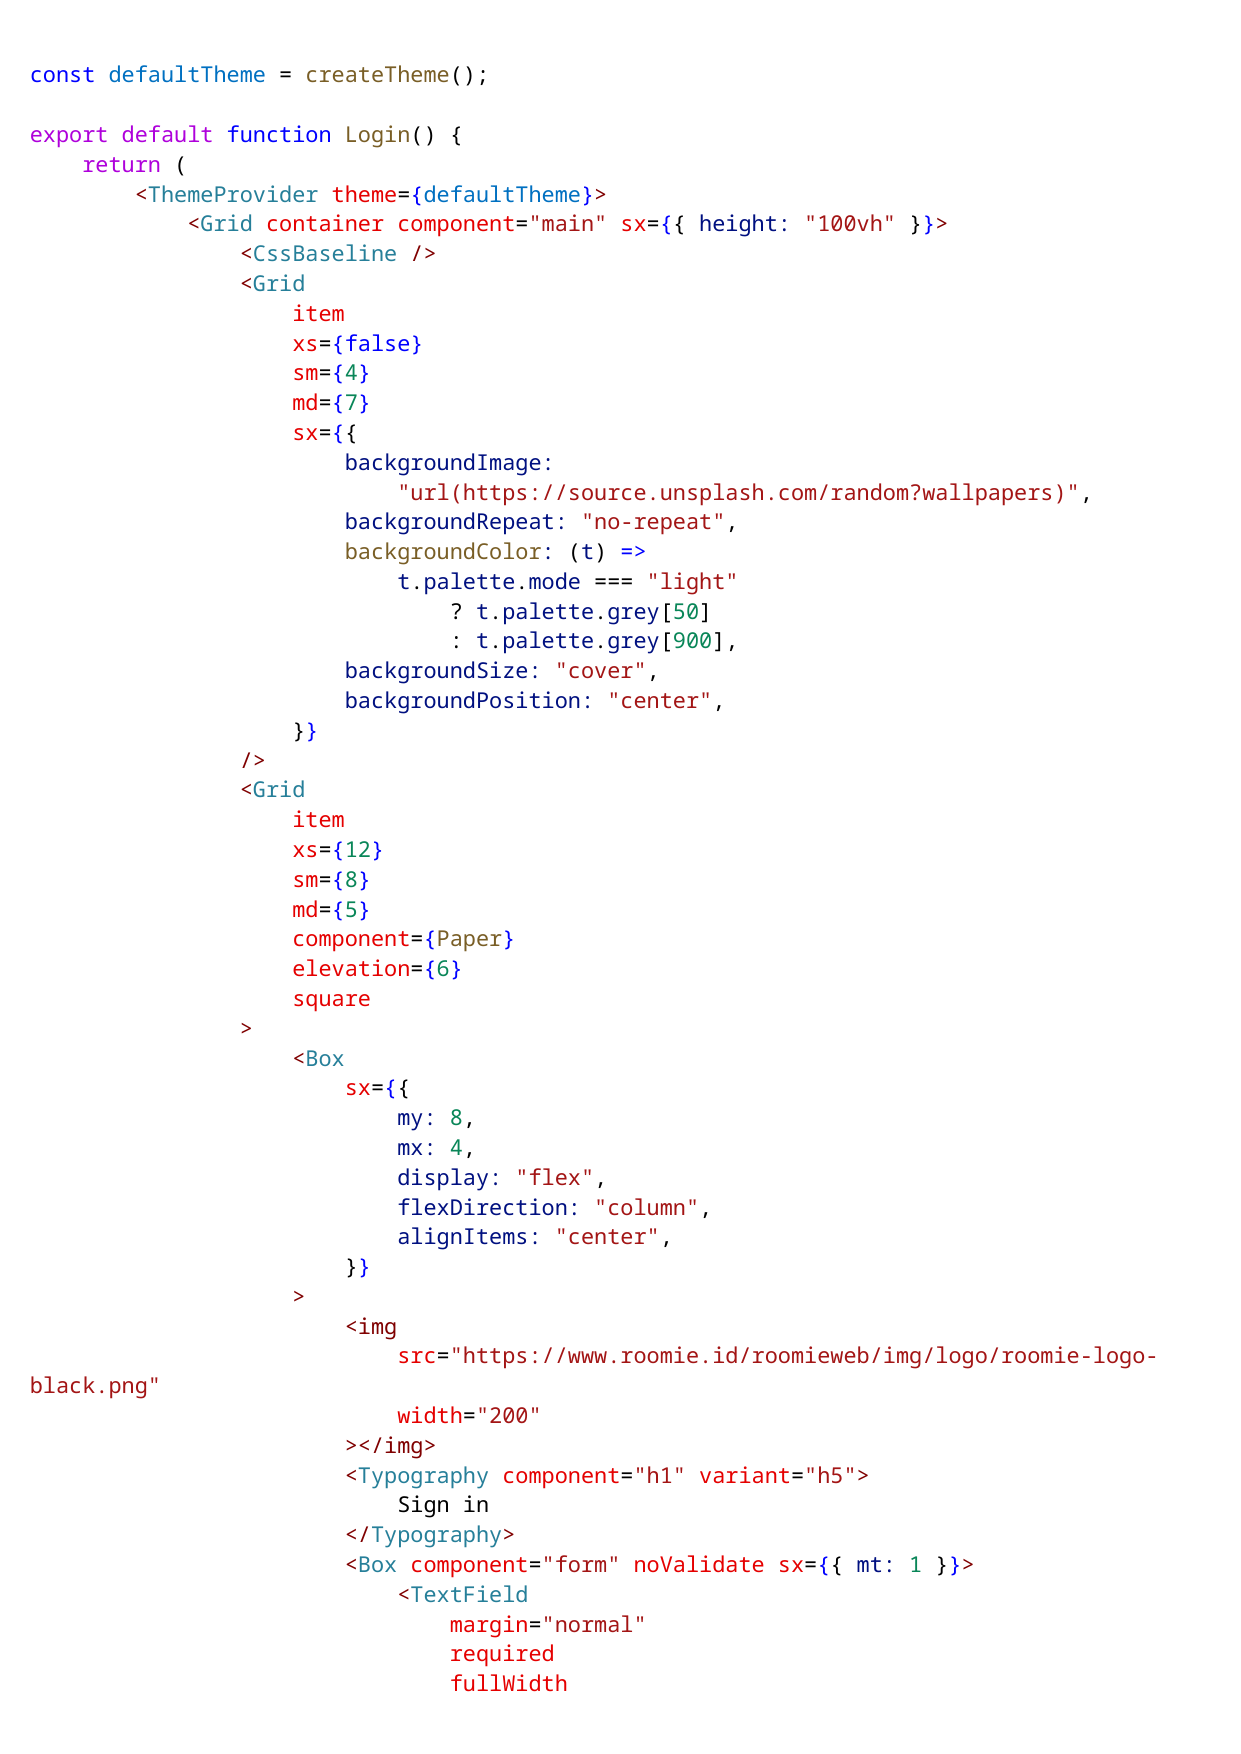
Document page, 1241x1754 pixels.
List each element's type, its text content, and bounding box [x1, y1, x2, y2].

text }} [29, 715, 1211, 744]
text item [29, 804, 1211, 834]
text : t.palette.grey[900], [29, 625, 1211, 655]
text > [29, 1013, 1211, 1042]
text <Grid [29, 774, 1211, 804]
text <CssBaseline /> [29, 238, 1211, 268]
text export default function Login() { [29, 119, 1211, 149]
text /> [29, 744, 1211, 774]
text backgroundRepeat: "no-repeat", [29, 506, 1211, 536]
text my: 8, [29, 1102, 1211, 1132]
text alignItems: "center", [29, 1221, 1211, 1251]
text </Typography> [29, 1519, 1211, 1549]
text backgroundSize: "cover", [29, 655, 1211, 685]
text <Grid container component="main" sx={{ height: "100vh" }}> [29, 208, 1211, 238]
text required [29, 1638, 1211, 1668]
text const defaultTheme = createTheme(); [29, 59, 1211, 89]
text display: "flex", [29, 1162, 1211, 1191]
text }} [29, 1251, 1211, 1281]
text margin="normal" [29, 1608, 1211, 1638]
text xs={12} [29, 834, 1211, 864]
text return ( [29, 149, 1211, 178]
text <img [29, 1311, 1211, 1340]
text > [29, 1281, 1211, 1311]
text Sign in [29, 1489, 1211, 1519]
text sm={8} [29, 864, 1211, 893]
text <Typography component="h1" variant="h5"> [29, 1459, 1211, 1489]
text backgroundImage: [29, 447, 1211, 476]
text sm={4} [29, 357, 1211, 387]
text src="https://www.roomie.id/roomieweb/img/logo/roomie-logo-black.png" [29, 1340, 1211, 1400]
text mx: 4, [29, 1132, 1211, 1162]
text <Box component="form" noValidate sx={{ mt: 1 }}> [29, 1549, 1211, 1579]
text backgroundPosition: "center", [29, 685, 1211, 715]
text t.palette.mode === "light" [29, 566, 1211, 596]
text <ThemeProvider theme={defaultTheme}> [29, 178, 1211, 208]
text width="200" [29, 1400, 1211, 1430]
text backgroundColor: (t) => [29, 536, 1211, 566]
text md={5} [29, 893, 1211, 923]
text "url(https://source.unsplash.com/random?wallpapers)", [29, 476, 1211, 506]
text ? t.palette.grey[50] [29, 596, 1211, 625]
text xs={false} [29, 327, 1211, 357]
text fullWidth [29, 1668, 1211, 1698]
text ></img> [29, 1430, 1211, 1459]
text item [29, 298, 1211, 327]
text <Grid [29, 268, 1211, 298]
text <TextField [29, 1579, 1211, 1608]
text sx={{ [29, 1072, 1211, 1102]
text component={Paper} [29, 923, 1211, 953]
text <Box [29, 1042, 1211, 1072]
text md={7} [29, 387, 1211, 417]
text elevation={6} [29, 953, 1211, 983]
text square [29, 983, 1211, 1013]
text sx={{ [29, 417, 1211, 447]
text flexDirection: "column", [29, 1191, 1211, 1221]
